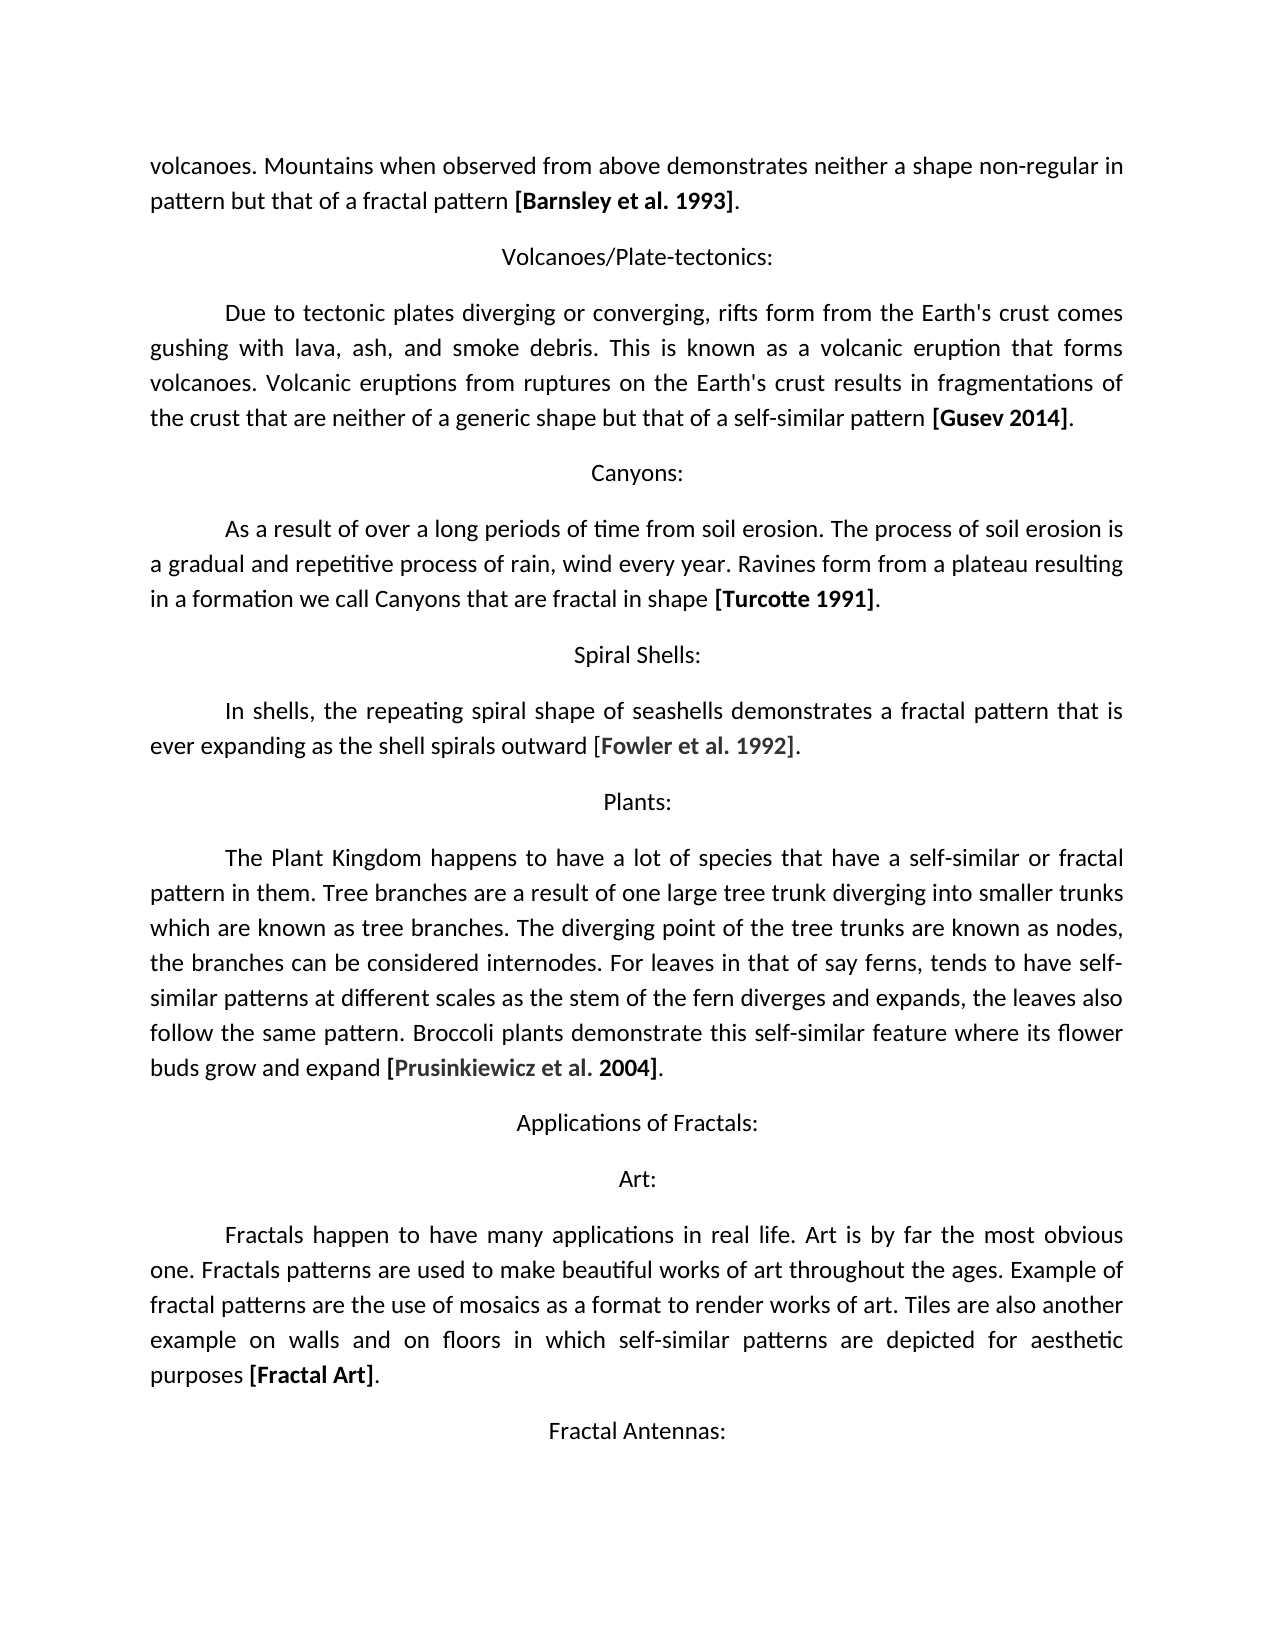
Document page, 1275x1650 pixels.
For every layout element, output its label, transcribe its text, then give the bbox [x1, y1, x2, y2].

text Plants: [150, 786, 1125, 816]
text As a result of over a long periods of time from soil erosion. The process of soil erosion is a gradual and repetitive process of rain, wind every year. Ravines form from a plateau resulting in a formation we call Canyons that are fractal in shape [Turcotte 1991]. [150, 513, 1125, 614]
text The Plant Kingdom happens to have a lot of species that have a self-similar or fractal pattern in them. Tree branches are a result of one large tree trunk diverging into smaller trunks which are known as tree branches. The diverging point of the tree trunks are known as nodes, the branches can be considered internodes. For leaves in that of say ferns, tends to have self-similar patterns at different scales as the stem of the fern diverges and expands, the leaves also follow the same pattern. Broccoli plants demonstrate this self-similar feature where its flower buds grow and expand [Prusinkiewicz et al. 2004]. [150, 842, 1125, 1082]
text Art: [150, 1163, 1125, 1194]
text Fractal Antennas: [150, 1415, 1125, 1446]
text In shells, the repeating spiral shape of seashells demonstrates a fractal pattern that is ever expanding as the shell spirals outward [Fowler et al. 1992]. [150, 695, 1125, 761]
text Canyons: [150, 457, 1125, 488]
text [150, 150, 1125, 216]
text Fractals happen to have many applications in real life. Art is by far the most obvious one. Fractals patterns are used to make beautiful works of art throughout the ages. Example of fractal patterns are the use of mosaics as a format to render works of art. Tiles are also another example on walls and on floors in which self-similar patterns are depicted for aesthetic purposes [Fractal Art]. [150, 1219, 1125, 1390]
text Applications of Fractals: [150, 1107, 1125, 1138]
text Due to tectonic plates diverging or converging, rifts form from the Earth's crust comes gushing with lava, ash, and smoke debris. This is known as a volcanic eruption that forms volcanoes. Volcanic eruptions from ruptures on the Earth's crust results in fragmentations of the crust that are neither of a generic shape but that of a self-similar pattern [Gusev 2014]. [150, 297, 1125, 432]
text Spiral Shells: [150, 639, 1125, 670]
text Volcanoes/Plate-tectonics: [150, 241, 1125, 271]
